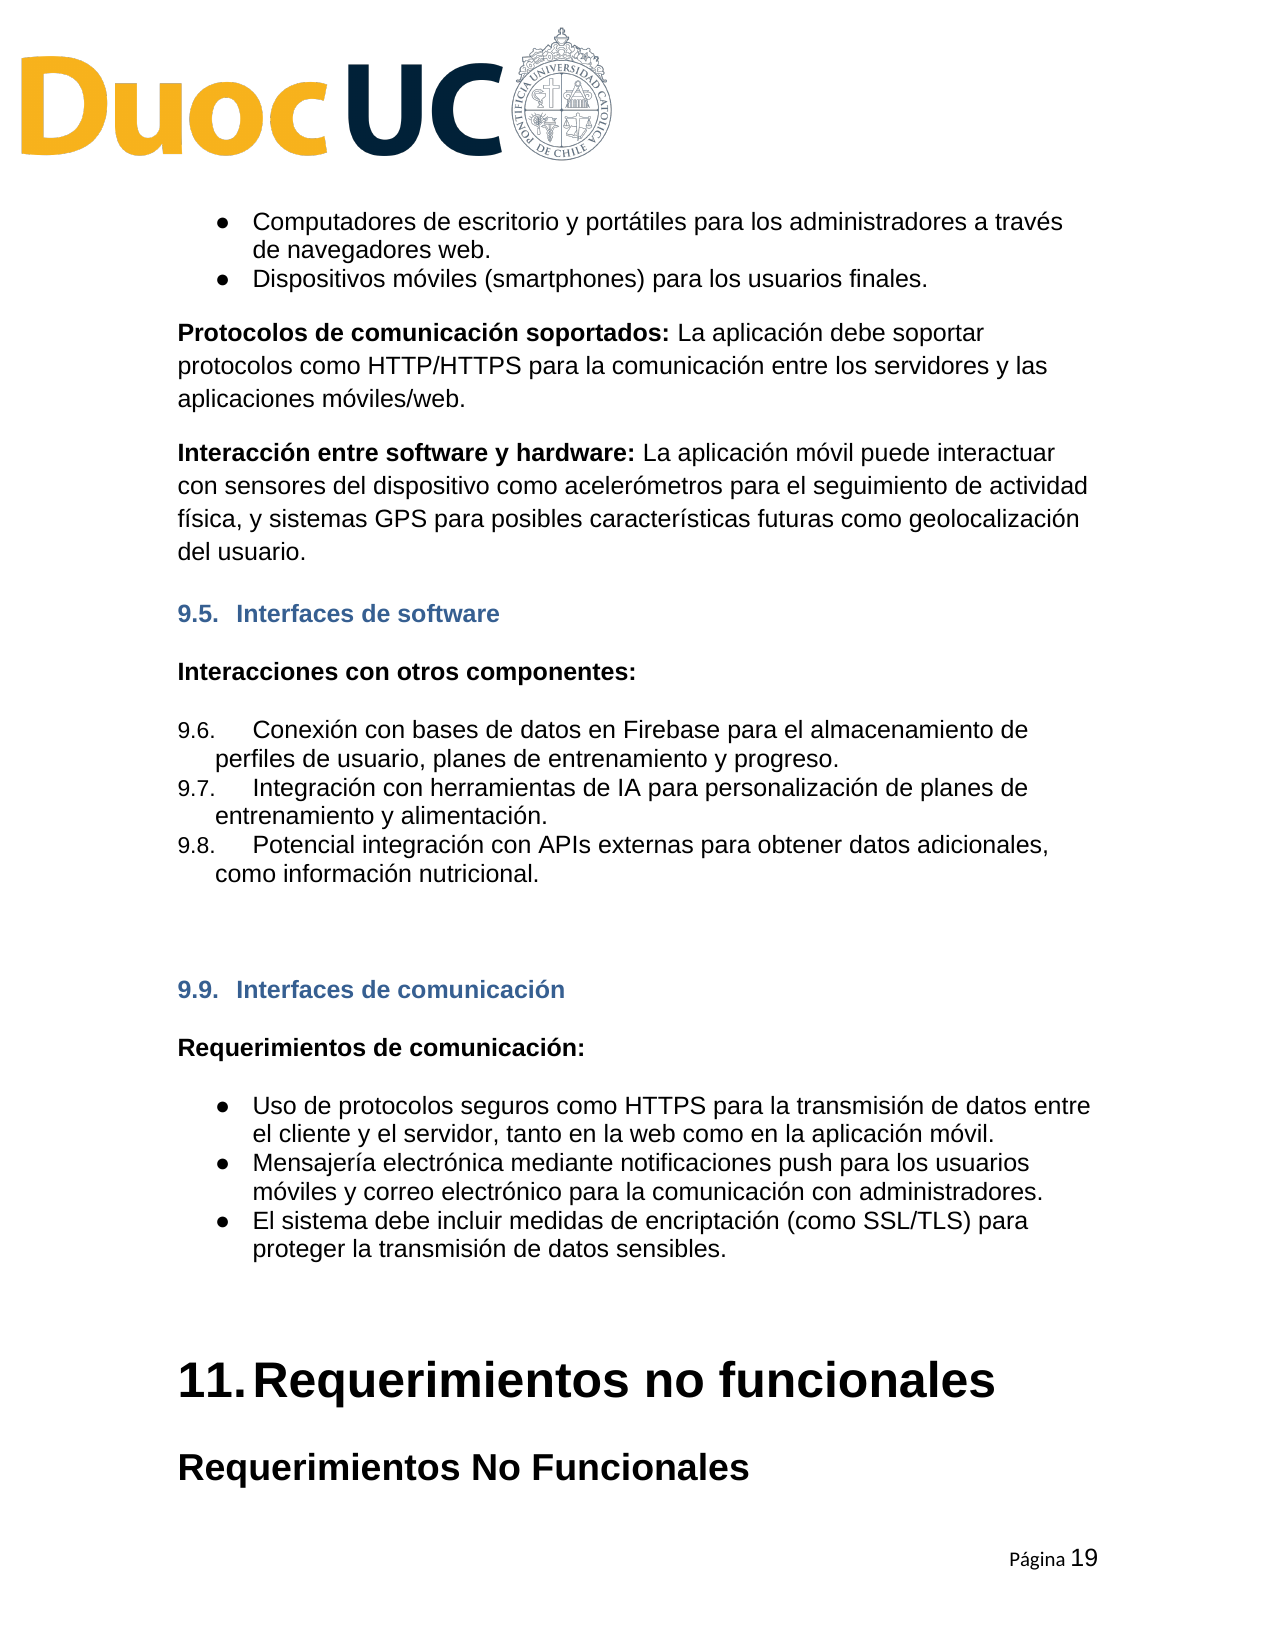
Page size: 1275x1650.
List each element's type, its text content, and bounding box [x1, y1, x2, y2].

list Mensajería electrónica mediante notificaciones push para los usuarios móviles y correo electrónico para la comunicación con administradores. [215, 1148, 1098, 1206]
list Interfaces de comunicación [177, 975, 1098, 1003]
list Conexión con bases de datos en Firebase para el almacenamiento de perfiles de usuario, planes de entrenamiento y progreso. [177, 715, 1098, 773]
list Computadores de escritorio y portátiles para los administradores a través de navegadores web. [215, 207, 1098, 264]
list Interfaces de software [177, 599, 1098, 628]
picture [13, 19, 620, 169]
list Uso de protocolos seguros como HTTPS para la transmisión de datos entre el cliente y el servidor, tanto en la web como en la aplicación móvil. [215, 1091, 1098, 1148]
subtitle Requerimientos No Funcionales [177, 1445, 1098, 1488]
list Potencial integración con APIs externas para obtener datos adicionales, como información nutricional. [177, 830, 1098, 888]
text Interacción entre software y hardware: La aplicación móvil puede interactuar con sensores del dispositivo como acelerómetros para el seguimiento de actividad física, y sistemas GPS para posibles características futuras como geolocalización del usuario. [177, 438, 1098, 566]
list Dispositivos móviles (smartphones) para los usuarios finales. [215, 264, 1098, 293]
subtitle Requerimientos no funcionales [177, 1350, 1098, 1408]
text Interacciones con otros componentes: [177, 657, 1098, 686]
list El sistema debe incluir medidas de encriptación (como SSL/TLS) para proteger la transmisión de datos sensibles. [215, 1206, 1098, 1263]
list Integración con herramientas de IA para personalización de planes de entrenamiento y alimentación. [177, 773, 1098, 830]
text Requerimientos de comunicación: [177, 1033, 1098, 1061]
text Protocolos de comunicación soportados: La aplicación debe soportar protocolos como HTTP/HTTPS para la comunicación entre los servidores y las aplicaciones móviles/web. [177, 318, 1098, 413]
